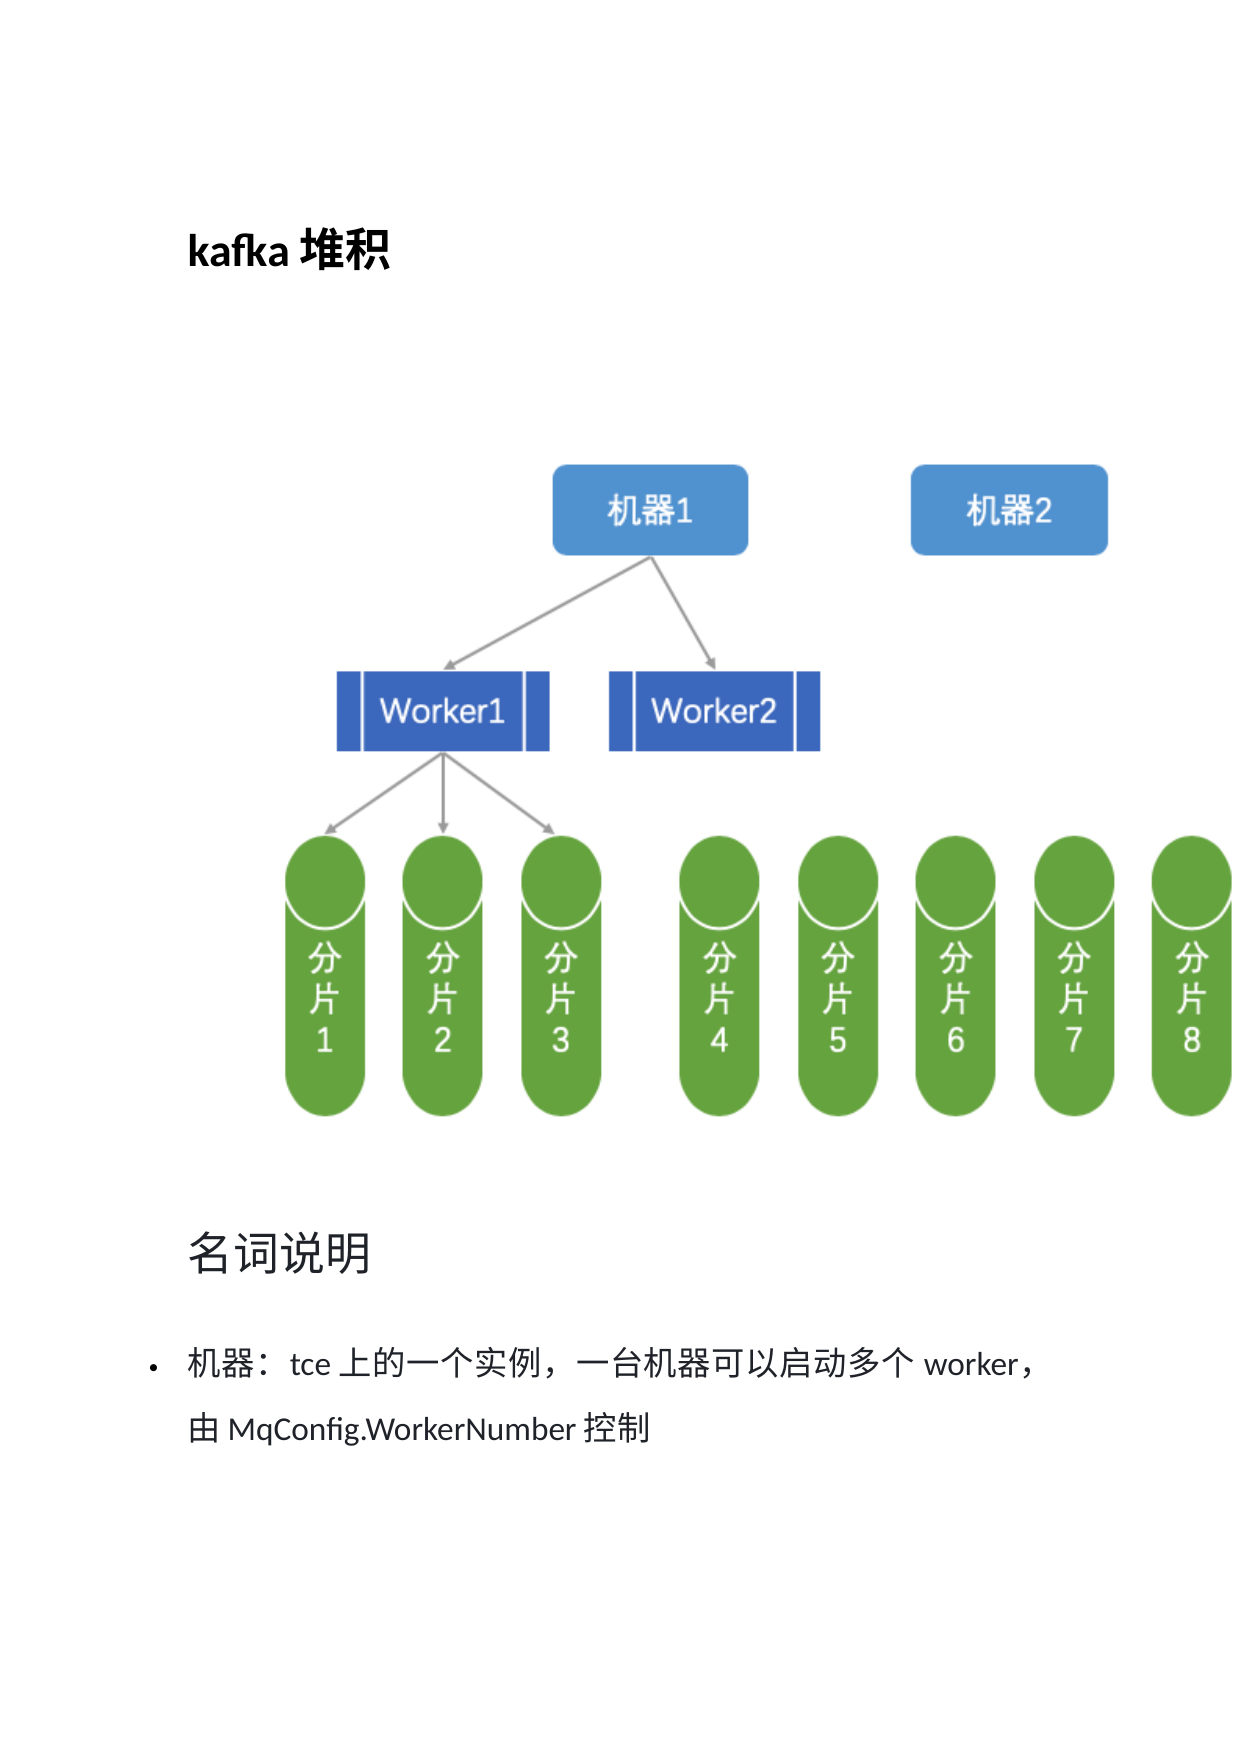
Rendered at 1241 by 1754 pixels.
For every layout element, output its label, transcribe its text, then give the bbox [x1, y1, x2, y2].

text 名词说明 [187, 1202, 1053, 1299]
list 机器：tce上的一个实例，一台机器可以启动多个worker，由MqConfig.WorkerNumber控制 [150, 1329, 1053, 1459]
picture [187, 422, 1241, 1187]
subtitle kafka堆积 [187, 197, 1053, 295]
